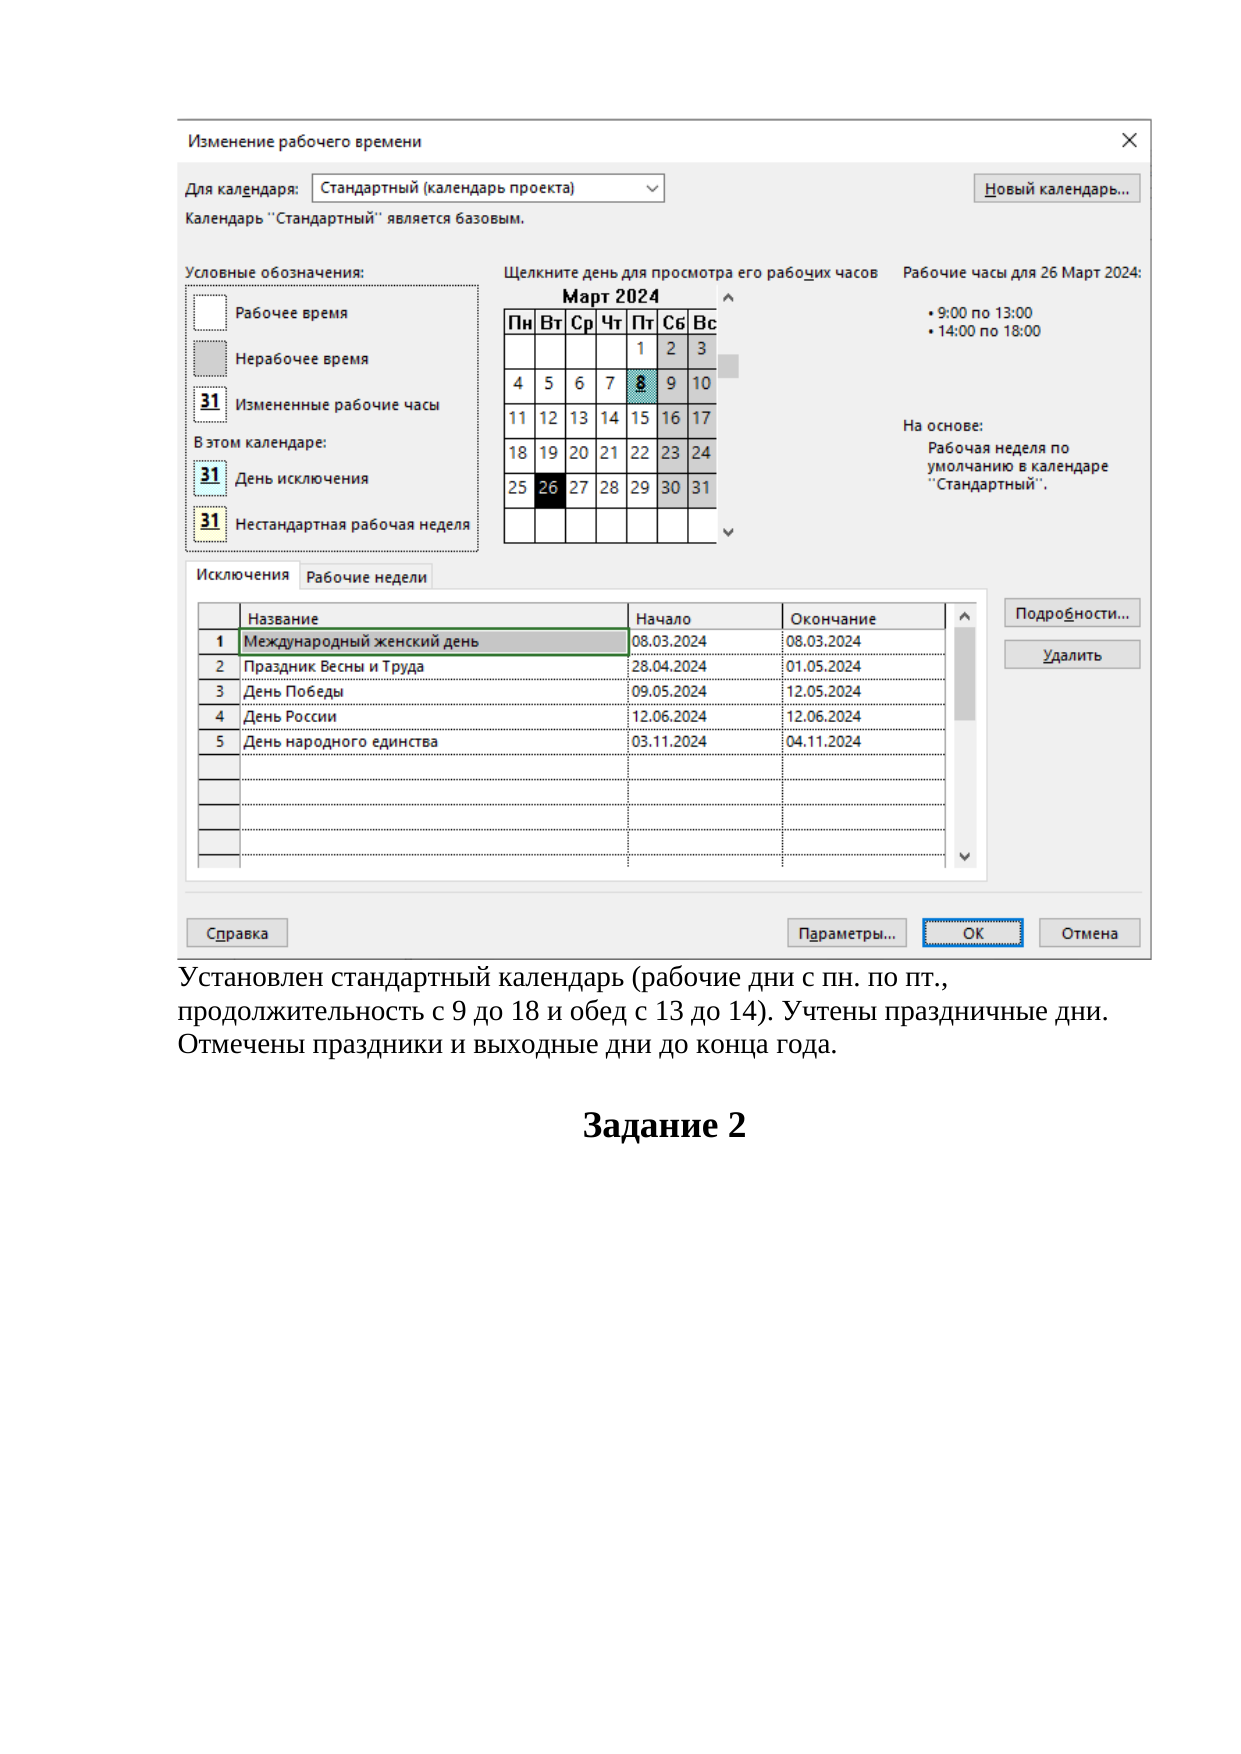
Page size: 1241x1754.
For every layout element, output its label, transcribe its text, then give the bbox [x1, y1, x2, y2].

text Установлен стандартный календарь (рабочие дни с пн. по пт., продолжительность с 9 до 18 и обед с 13 до 14). Учтены праздничные дни. [177, 960, 1152, 1026]
picture [177, 118, 1152, 960]
text Отмечены праздники и выходные дни до конца года. [177, 1026, 1152, 1060]
text Задание 2 [177, 1103, 1152, 1146]
